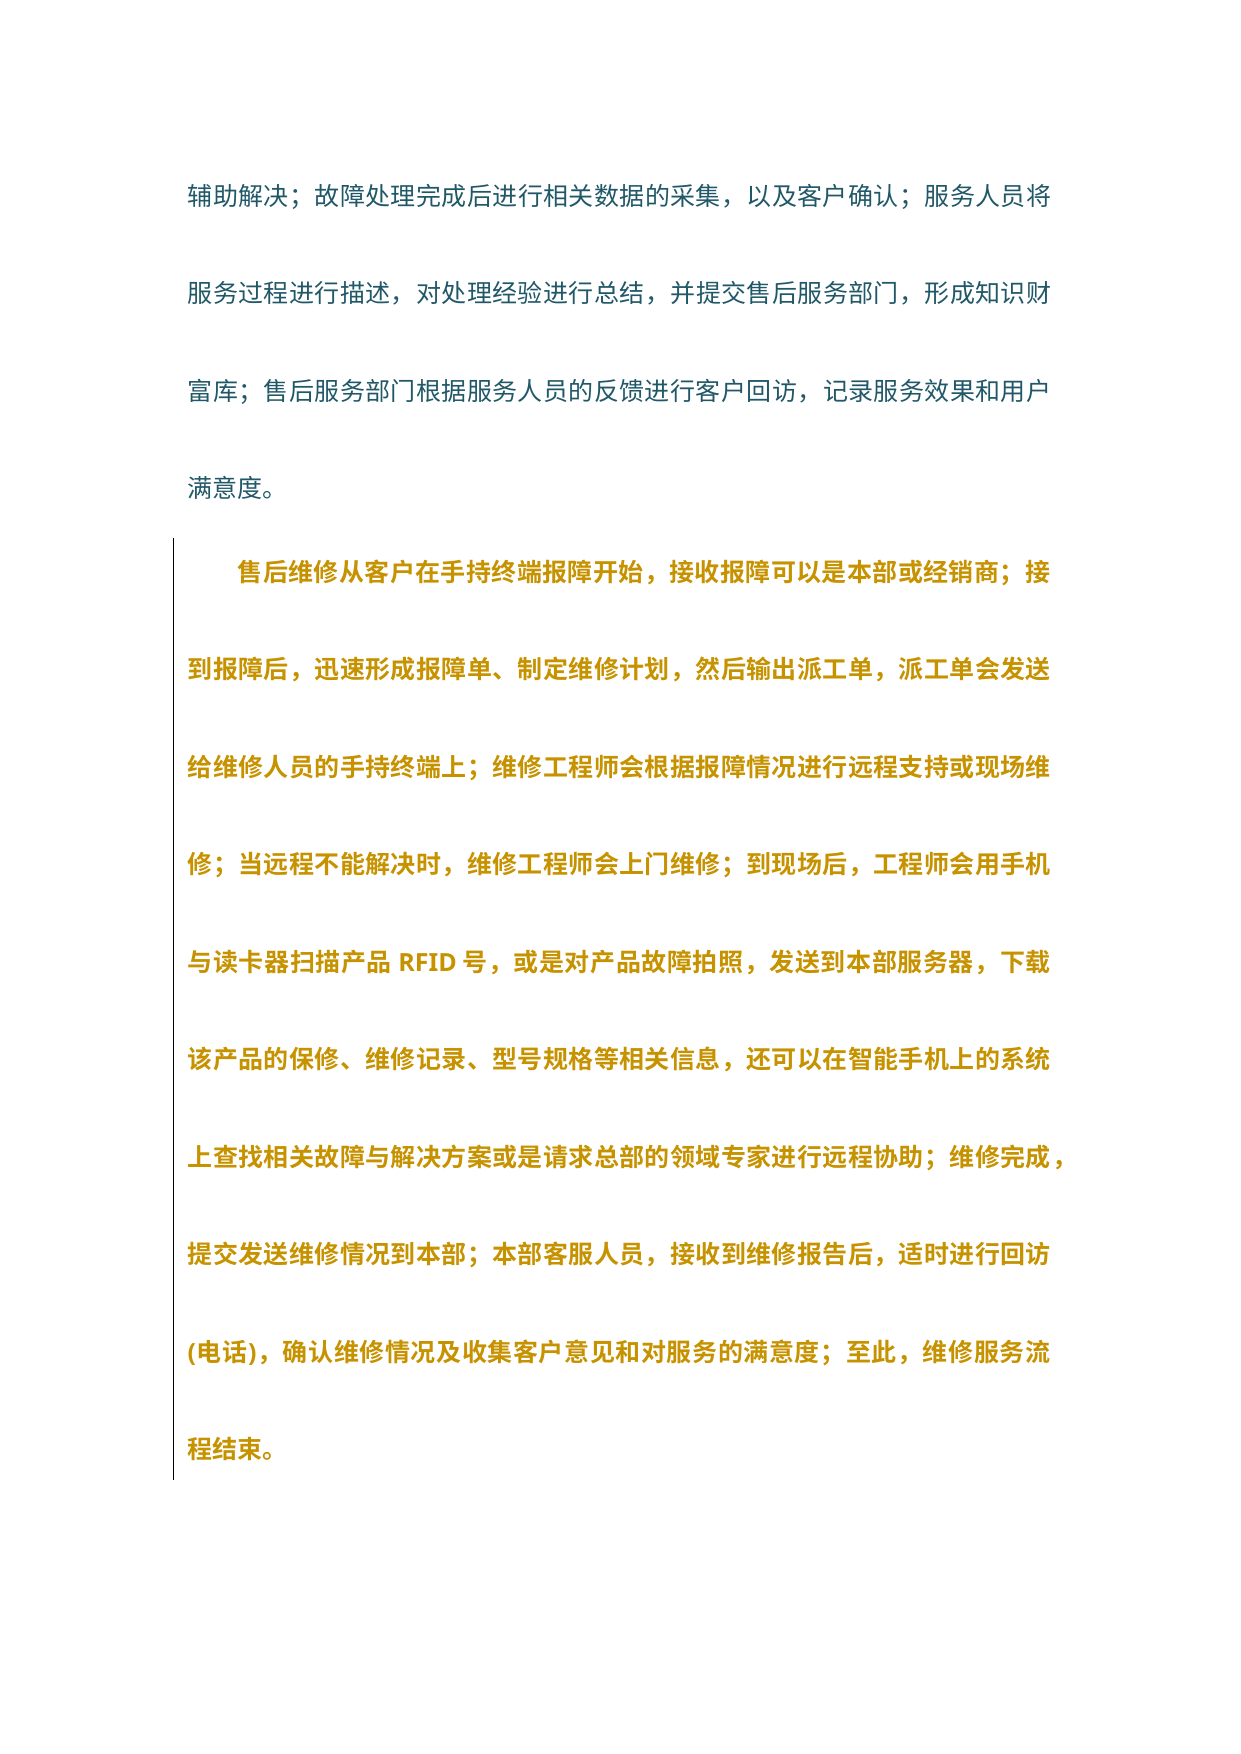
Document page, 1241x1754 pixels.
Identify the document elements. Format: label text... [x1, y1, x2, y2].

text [187, 162, 1053, 519]
text 售后维修从客户在手持终端报障开始，接收报障可以是本部或经销商；接到报障后，迅速形成报障单、制定维修计划，然后输出派工单，派工单会发送给维修人员的手持终端上；维修工程师会根据报障情况进行远程支持或现场维修；当远程不能解决时，维修工程师会上门维修；到现场后，工程师会用手机与读卡器扫描产品RFID号，或是对产品故障拍照，发送到本部服务器，下载该产品的保修、维修记录、型号规格等相关信息，还可以在智能手机上的系统上查找相关故障与解决方案或是请求总部的领域专家进行远程协助；维修完成，提交发送维修情况到本部；本部客服人员，接收到维修报告后，适时进行回访(电话)，确认维修情况及收集客户意见和对服务的满意度；至此，维修服务流程结束。 [187, 538, 1053, 1480]
